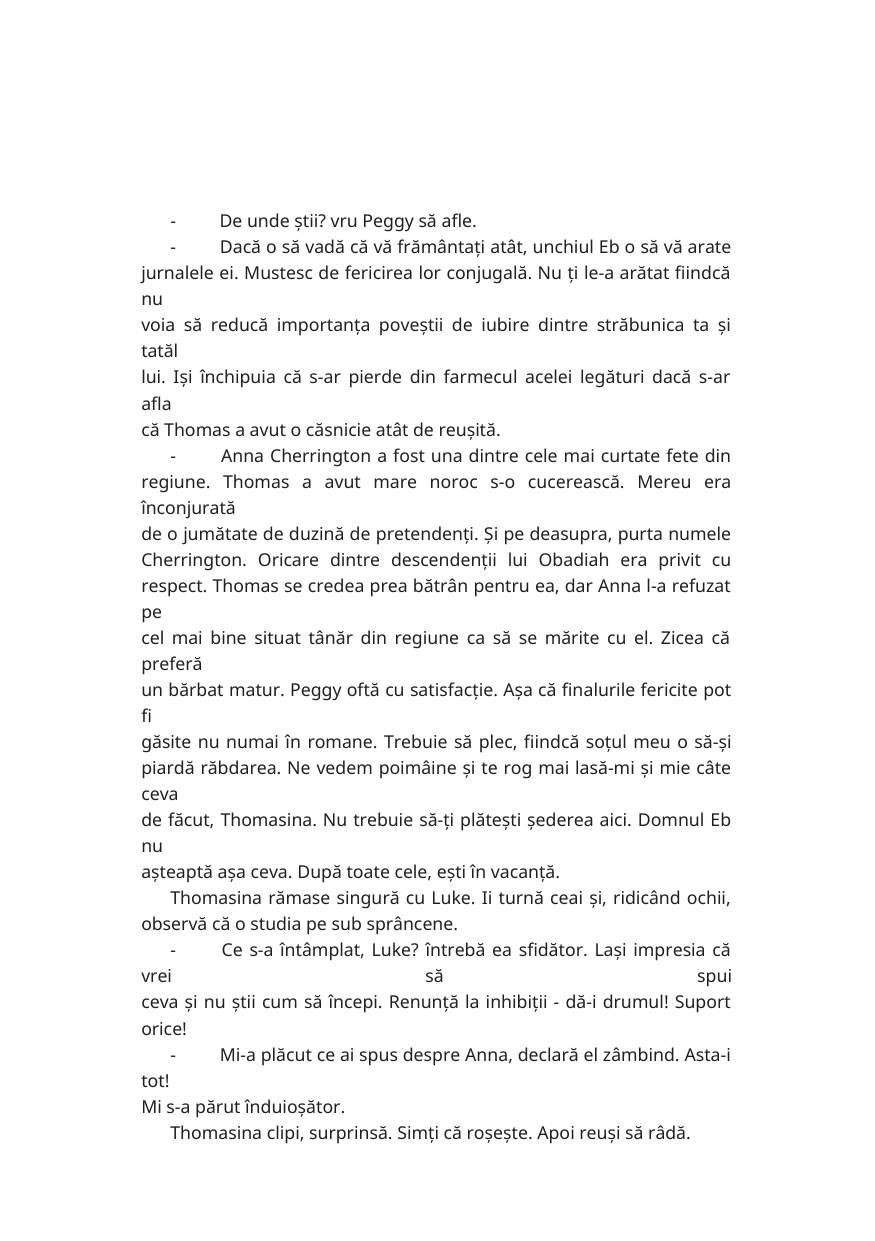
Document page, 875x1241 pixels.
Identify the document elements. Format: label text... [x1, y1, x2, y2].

text Thomasina clipi, surprinsă. Simţi că roşeşte. Apoi reuşi să râdă. [141, 1118, 734, 1144]
list Anna Cherrington a fost una dintre cele mai curtate fete din regiune. Thomas a avut mare noroc s-o cucerească. Mereu era înconjurată de o jumătate de duzină de pretendenţi. Şi pe deasupra, purta numele Cherrington. Oricare dintre descendenţii lui Obadiah era privit cu respect. Thomas se credea prea bătrân pentru ea, dar Anna l-a refuzat pe cel mai bine situat tânăr din regiune ca să se mărite cu el. Zicea că preferă un bărbat matur. Peggy oftă cu satisfacţie. Aşa că finalurile fericite pot fi găsite nu numai în romane. Trebuie să plec, fiindcă soţul meu o să-şi piardă răbdarea. Ne vedem poimâine şi te rog mai lasă-mi şi mie câte ceva de făcut, Thomasina. Nu trebuie să-ţi plăteşti şederea aici. Domnul Eb nu aşteaptă aşa ceva. După toate cele, eşti în vacanţă. [141, 441, 732, 884]
list Ce s-a întâmplat, Luke? întrebă ea sfidător. Laşi impresia că vrei să spui ceva şi nu ştii cum să începi. Renunţă la inhibiţii - dă-i drumul! Suport orice! [141, 936, 732, 1040]
text Thomasina rămase singură cu Luke. Ii turnă ceai şi, ridicând ochii, observă că o studia pe sub sprâncene. [141, 884, 732, 936]
list Mi-a plăcut ce ai spus despre Anna, declară el zâmbind. Asta-i tot! Mi s-a părut înduioşător. [141, 1040, 732, 1118]
list Dacă o să vadă că vă frământaţi atât, unchiul Eb o să vă arate jurnalele ei. Mustesc de fericirea lor conjugală. Nu ţi le-a arătat fiindcă nu voia să reducă importanţa poveştii de iubire dintre străbunica ta şi tatăl lui. Işi închipuia că s-ar pierde din farmecul acelei legături dacă s-ar afla că Thomas a avut o căsnicie atât de reuşită. [141, 233, 732, 441]
list De unde ştii? vru Peggy să afle. [141, 207, 734, 233]
